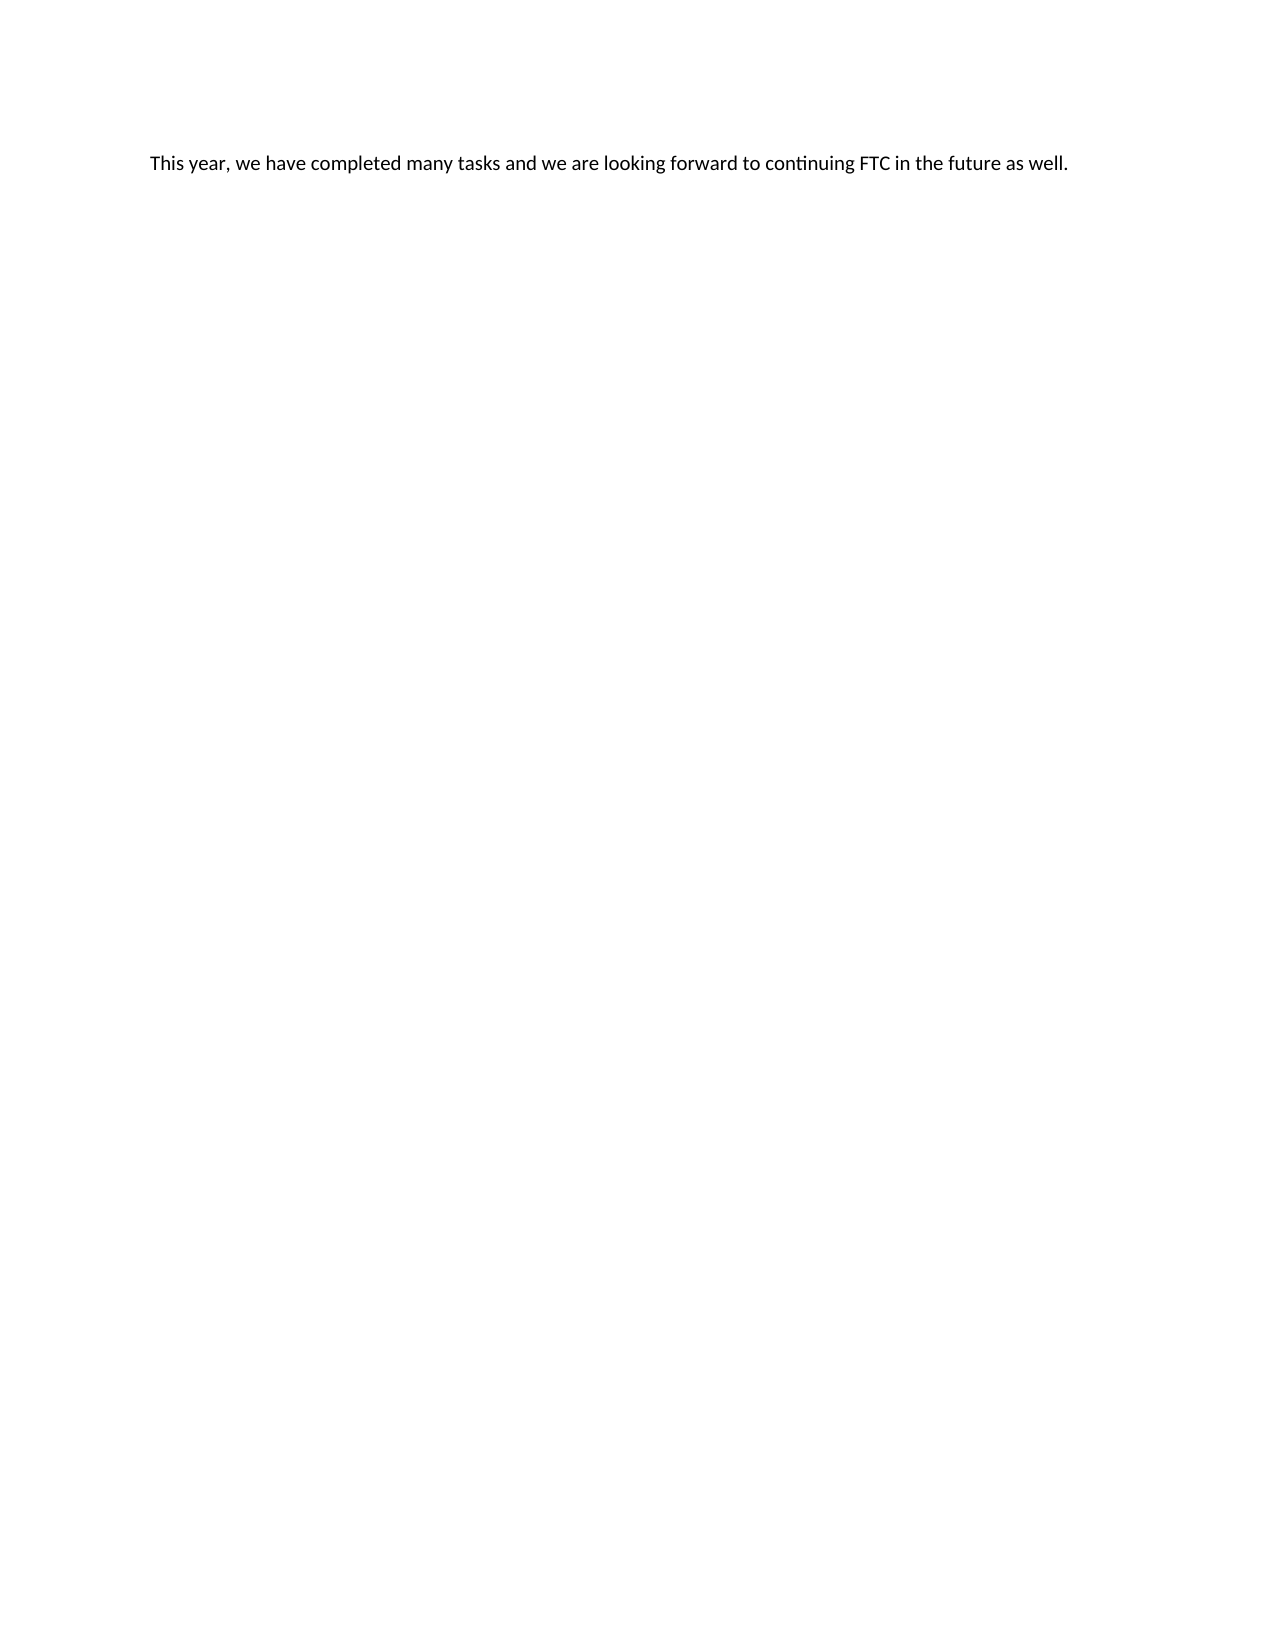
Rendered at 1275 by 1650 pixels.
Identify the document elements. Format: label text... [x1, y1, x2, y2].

text This year, we have completed many tasks and we are looking forward to continuing FTC in the future as well. [150, 150, 1125, 175]
